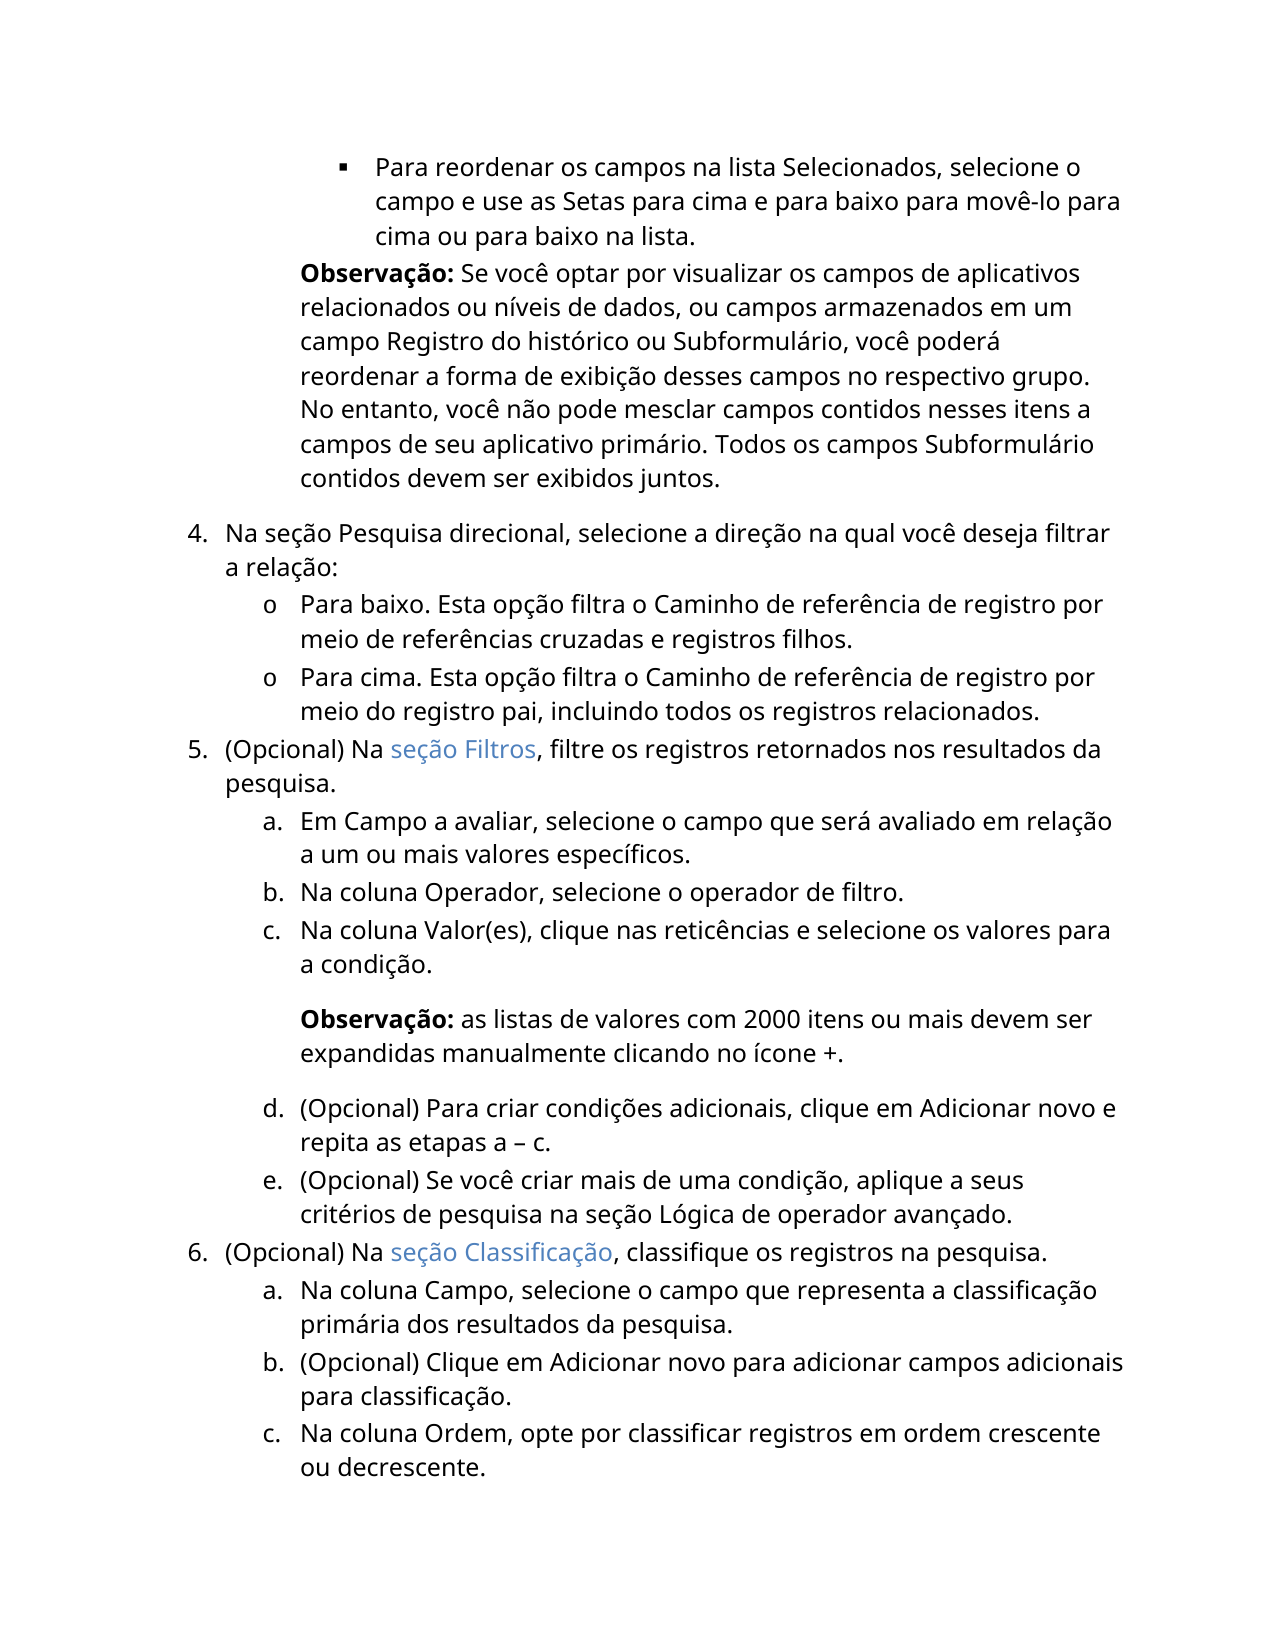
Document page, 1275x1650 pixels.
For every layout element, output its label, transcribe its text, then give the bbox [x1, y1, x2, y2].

list (Opcional) Para criar condições adicionais, clique em Adicionar novo e repita as etapas a – c. [262, 1091, 1125, 1159]
list Em Campo a avaliar, selecione o campo que será avaliado em relação a um ou mais valores específicos. [262, 803, 1125, 871]
list Na coluna Operador, selecione o operador de filtro. [262, 875, 1125, 909]
list Na coluna Campo, selecione o campo que representa a classificação primária dos resultados da pesquisa. [262, 1272, 1125, 1340]
list Para cima. Esta opção filtra o Caminho de referência de registro por meio do registro pai, incluindo todos os registros relacionados. [262, 659, 1125, 727]
list Para baixo. Esta opção filtra o Caminho de referência de registro por meio de referências cruzadas e registros filhos. [262, 587, 1125, 655]
list (Opcional) Se você criar mais de uma condição, aplique a seus critérios de pesquisa na seção Lógica de operador avançado. [262, 1163, 1125, 1231]
list Na coluna Valor(es), clique nas reticências e selecione os valores para a condição. [262, 913, 1125, 981]
list Na coluna Ordem, opte por classificar registros em ordem crescente ou decrescente. [262, 1416, 1125, 1484]
list (Opcional) Na seção Classificação, classifique os registros na pesquisa. [187, 1234, 1125, 1268]
list (Opcional) Na seção Filtros, filtre os registros retornados nos resultados da pesquisa. [187, 731, 1125, 799]
list Observação: Se você optar por visualizar os campos de aplicativos relacionados ou níveis de dados, ou campos armazenados em um campo Registro do histórico ou Subformulário, você poderá reordenar a forma de exibição desses campos no respectivo grupo. No entanto, você não pode mesclar campos contidos nesses itens a campos de seu aplicativo primário. Todos os campos Subformulário contidos devem ser exibidos juntos. [262, 256, 1125, 494]
list Observação: as listas de valores com 2000 itens ou mais devem ser expandidas manualmente clicando no ícone +. [262, 1002, 1125, 1070]
list (Opcional) Clique em Adicionar novo para adicionar campos adicionais para classificação. [262, 1344, 1125, 1412]
list Para reordenar os campos na lista Selecionados, selecione o campo e use as Setas para cima e para baixo para movê-lo para cima ou para baixo na lista. [337, 150, 1125, 252]
list Na seção Pesquisa direcional, selecione a direção na qual você deseja filtrar a relação: [187, 515, 1125, 583]
